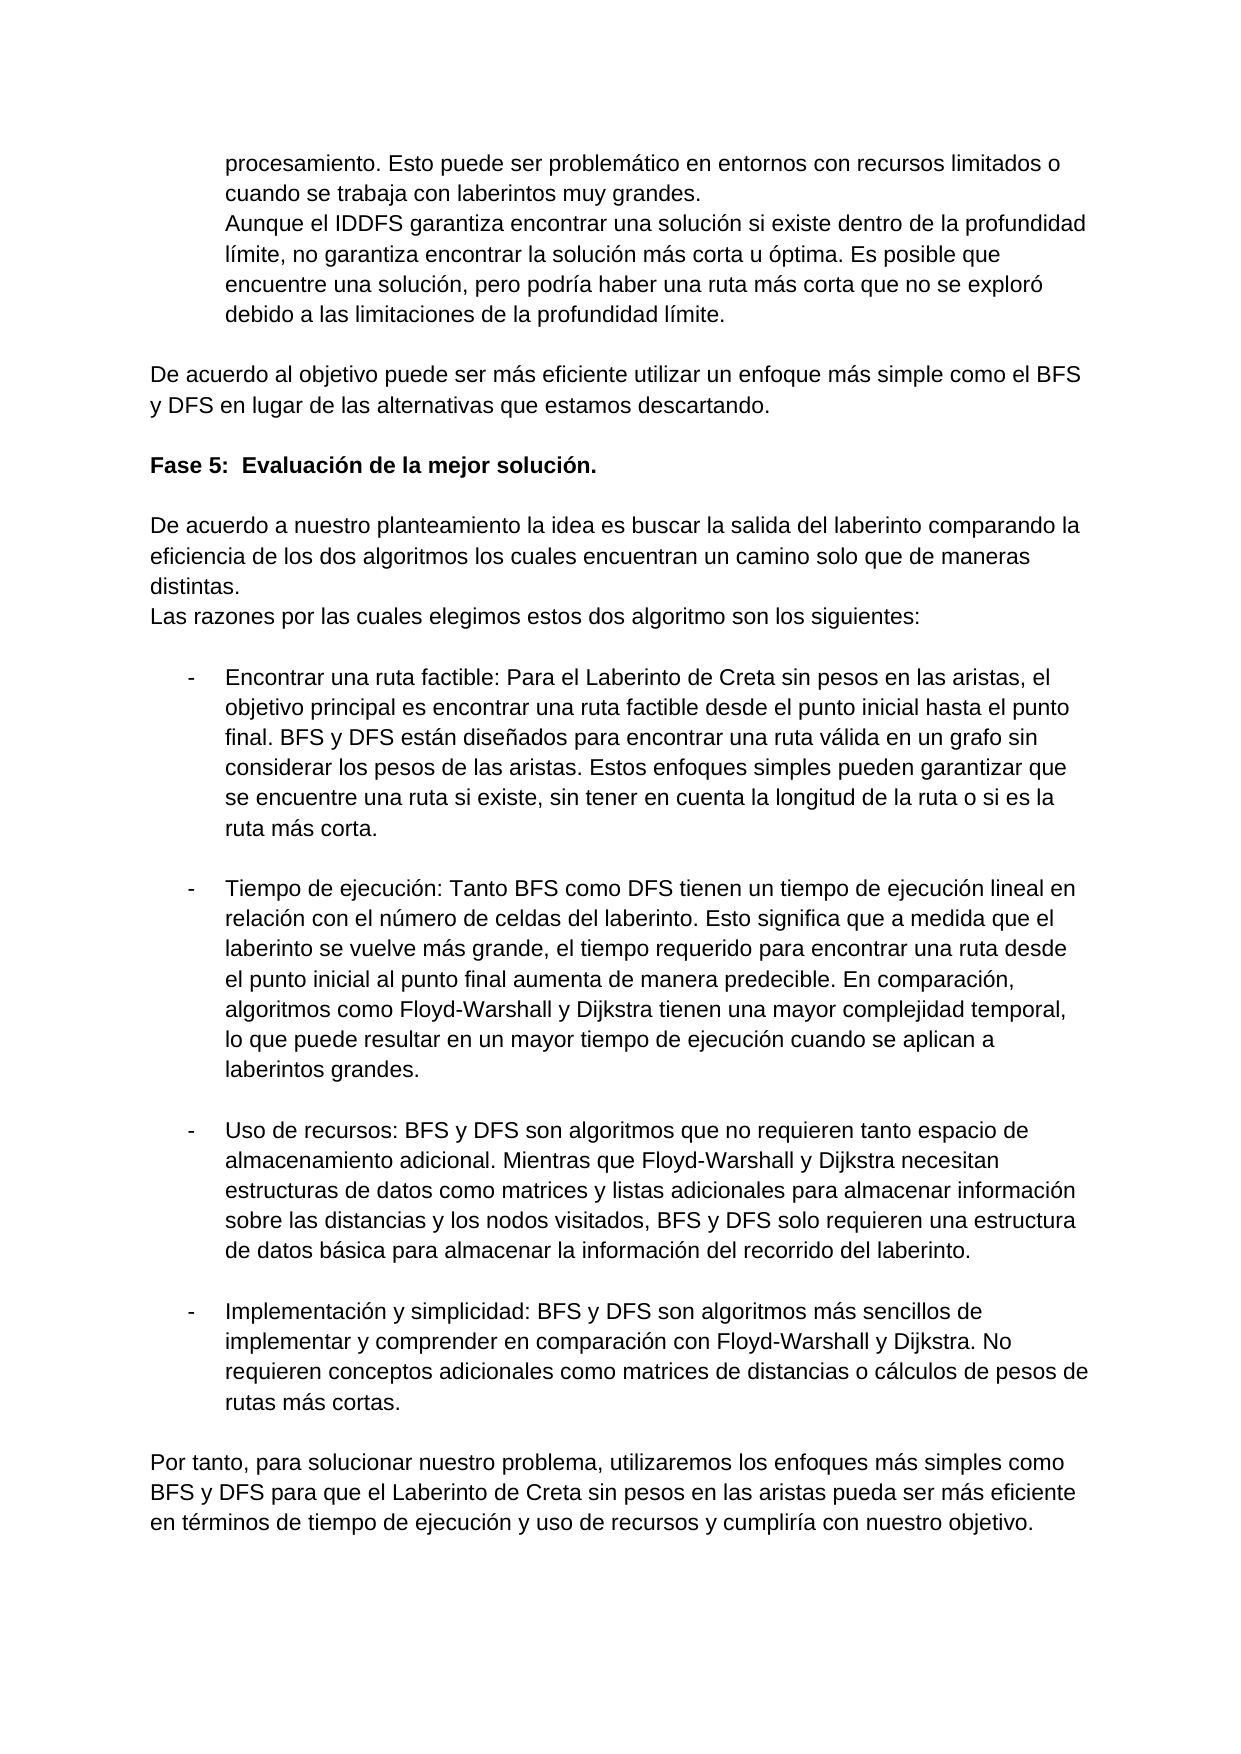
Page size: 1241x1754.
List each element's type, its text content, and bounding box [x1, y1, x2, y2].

list Implementación y simplicidad: BFS y DFS son algoritmos más sencillos de implementar y comprender en comparación con Floyd-Warshall y Dijkstra. No requieren conceptos adicionales como matrices de distancias o cálculos de pesos de rutas más cortas. [187, 1298, 1090, 1415]
text De acuerdo a nuestro planteamiento la idea es buscar la salida del laberinto comparando la eficiencia de los dos algoritmos los cuales encuentran un camino solo que de maneras distintas. [150, 512, 1090, 599]
list Uso de recursos: BFS y DFS son algoritmos que no requieren tanto espacio de almacenamiento adicional. Mientras que Floyd-Warshall y Dijkstra necesitan estructuras de datos como matrices y listas adicionales para almacenar información sobre las distancias y los nodos visitados, BFS y DFS solo requieren una estructura de datos básica para almacenar la información del recorrido del laberinto. [187, 1117, 1090, 1264]
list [187, 150, 1090, 207]
list Tiempo de ejecución: Tanto BFS como DFS tienen un tiempo de ejecución lineal en relación con el número de celdas del laberinto. Esto significa que a medida que el laberinto se vuelve más grande, el tiempo requerido para encontrar una ruta desde el punto inicial al punto final aumenta de manera predecible. En comparación, algoritmos como Floyd-Warshall y Dijkstra tienen una mayor complejidad temporal, lo que puede resultar en un mayor tiempo de ejecución cuando se aplican a laberintos grandes. [187, 875, 1090, 1083]
text Por tanto, para solucionar nuestro problema, utilizaremos los enfoques más simples como BFS y DFS para que el Laberinto de Creta sin pesos en las aristas pueda ser más eficiente en términos de tiempo de ejecución y uso de recursos y cumpliría con nuestro objetivo. [150, 1449, 1090, 1536]
text Fase 5: Evaluación de la mejor solución. [150, 452, 1090, 478]
text Aunque el IDDFS garantiza encontrar una solución si existe dentro de la profundidad límite, no garantiza encontrar la solución más corta u óptima. Es posible que encuentre una solución, pero podría haber una ruta más corta que no se exploró debido a las limitaciones de la profundidad límite. [225, 210, 1090, 327]
text Las razones por las cuales elegimos estos dos algoritmo son los siguientes: [150, 603, 1090, 629]
text De acuerdo al objetivo puede ser más eficiente utilizar un enfoque más simple como el BFS y DFS en lugar de las alternativas que estamos descartando. [150, 361, 1090, 418]
list Encontrar una ruta factible: Para el Laberinto de Creta sin pesos en las aristas, el objetivo principal es encontrar una ruta factible desde el punto inicial hasta el punto final. BFS y DFS están diseñados para encontrar una ruta válida en un grafo sin considerar los pesos de las aristas. Estos enfoques simples pueden garantizar que se encuentre una ruta si existe, sin tener en cuenta la longitud de la ruta o si es la ruta más corta. [187, 663, 1090, 841]
